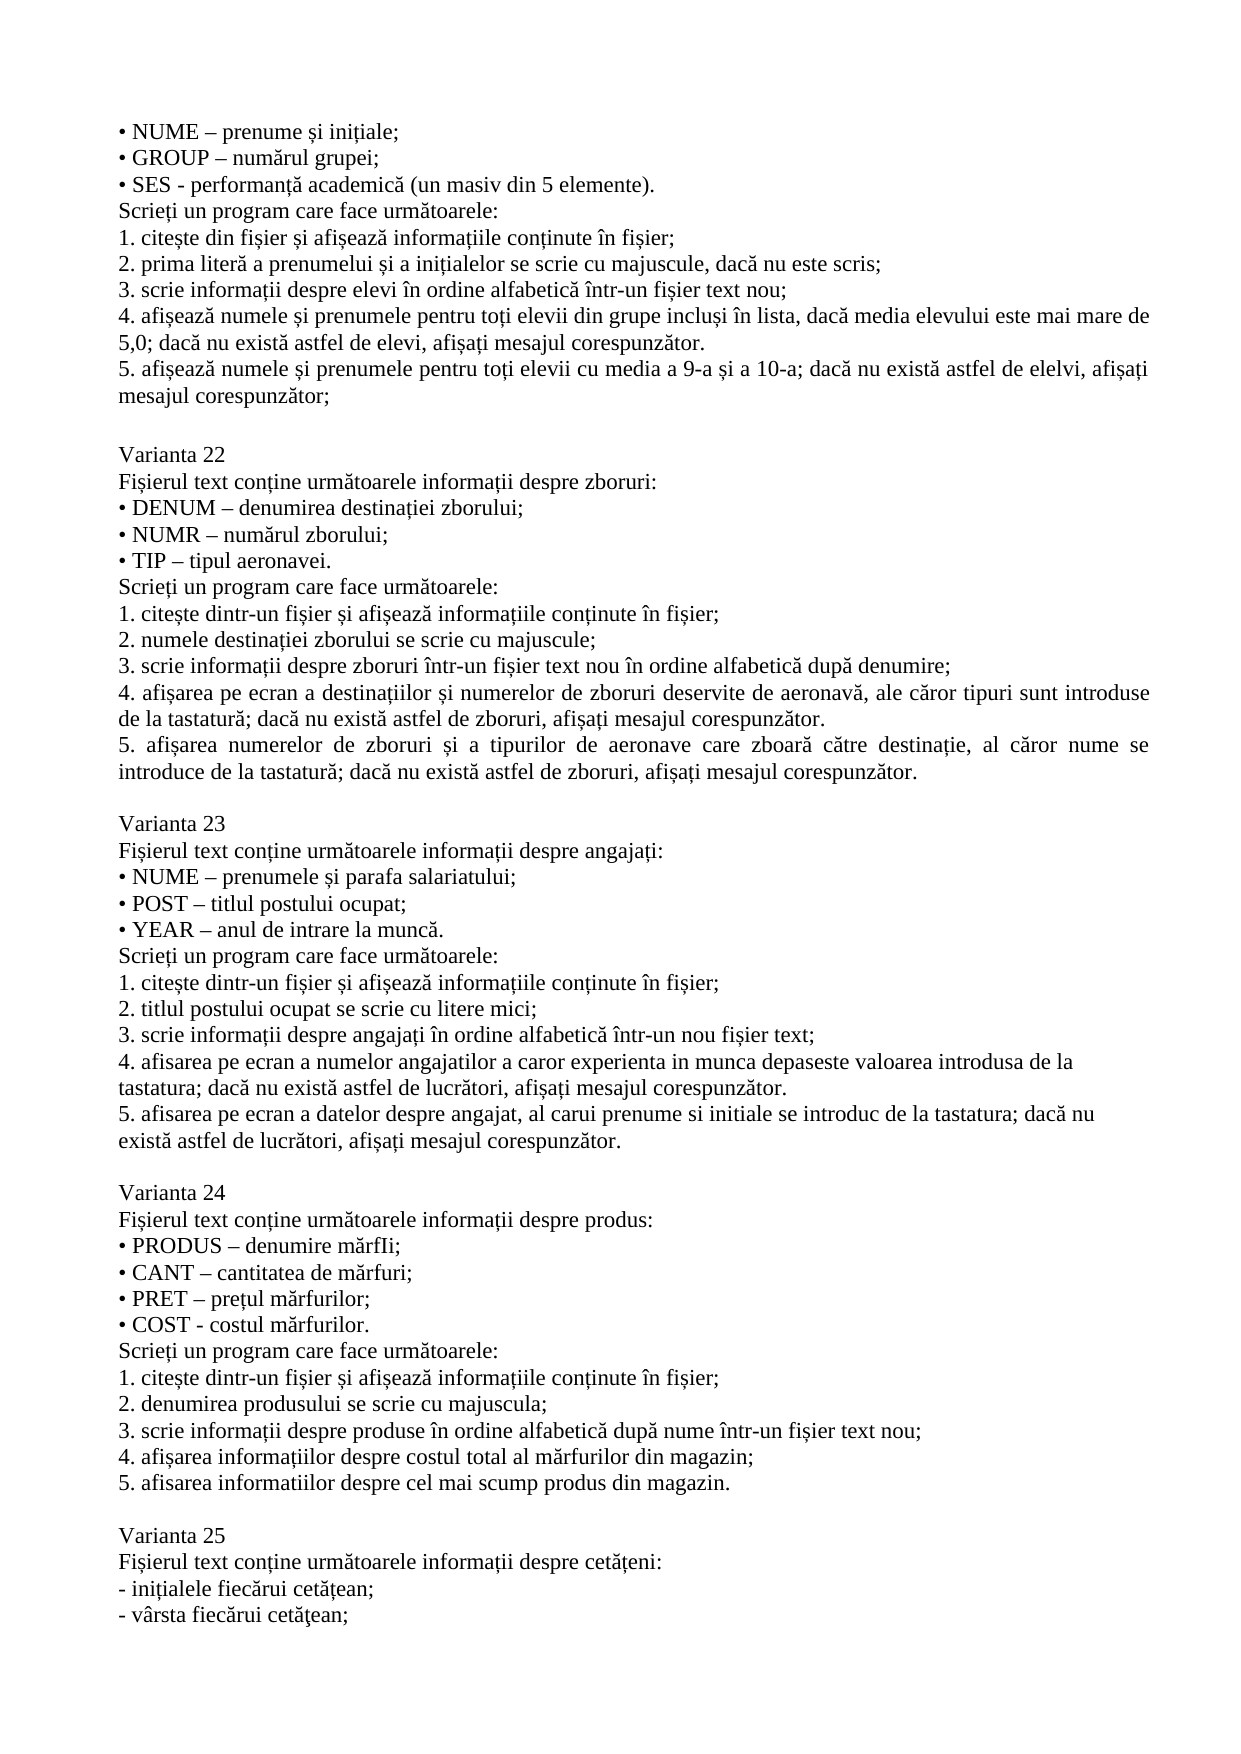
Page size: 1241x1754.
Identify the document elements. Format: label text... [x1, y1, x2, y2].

text Fișierul text conține următoarele informații despre angajați: [118, 837, 1152, 863]
text - inițialele fiecărui cetățean; [118, 1575, 1152, 1601]
text • TIP – tipul aeronavei. [118, 547, 1152, 573]
text 1. citește dintr-un fișier și afișează informațiile conținute în fișier; [118, 969, 1152, 995]
text Varianta 24 [118, 1179, 1152, 1206]
text 5. afisarea informatiilor despre cel mai scump produs din magazin. [118, 1469, 1152, 1496]
text 4. afișează numele și prenumele pentru toți elevii din grupe incluși în lista, dacă media elevului este mai mare de 5,0; dacă nu există astfel de elevi, afișați mesajul corespunzător. [118, 303, 1152, 355]
text • DENUM – denumirea destinației zborului; [118, 494, 1152, 521]
text 3. scrie informații despre angajați în ordine alfabetică într-un nou fișier text; [118, 1021, 1152, 1048]
text • POST – titlul postului ocupat; [118, 889, 1152, 916]
text 2. denumirea produsului se scrie cu majuscula; [118, 1390, 1152, 1417]
text Scrieți un program care face următoarele: [118, 573, 1152, 600]
text • COST - costul mărfurilor. [118, 1311, 1152, 1338]
text Fișierul text conține următoarele informații despre produs: [118, 1206, 1152, 1232]
text 4. afișarea pe ecran a destinațiilor și numerelor de zboruri deservite de aeronavă, ale căror tipuri sunt introduse de la tastatură; dacă nu există astfel de zboruri, afișați mesajul corespunzător. [118, 679, 1152, 731]
text 5. afișarea numerelor de zboruri și a tipurilor de aeronave care zboară către destinație, al căror nume se introduce de la tastatură; dacă nu există astfel de zboruri, afișați mesajul corespunzător. [118, 731, 1152, 784]
text 4. afișarea informațiilor despre costul total al mărfurilor din magazin; [118, 1443, 1152, 1469]
text 5. afisarea pe ecran a datelor despre angajat, al carui prenume si initiale se introduc de la tastatura; dacă nu există astfel de lucrători, afișați mesajul corespunzător. [118, 1100, 1152, 1153]
text Varianta 22 [118, 442, 1152, 468]
text Fișierul text conține următoarele informații despre zboruri: [118, 468, 1152, 494]
text 5. afișează numele și prenumele pentru toți elevii cu media a 9-a și a 10-a; dacă nu există astfel de elelvi, afișați mesajul corespunzător; [118, 355, 1152, 408]
text 2. titlul postului ocupat se scrie cu litere mici; [118, 995, 1152, 1021]
text 3. scrie informații despre zboruri într-un fișier text nou în ordine alfabetică după denumire; [118, 652, 1152, 679]
text • NUME – prenumele și parafa salariatului; [118, 863, 1152, 889]
text Varianta 25 [118, 1522, 1152, 1548]
text 1. citește dintr-un fișier și afișează informațiile conținute în fișier; [118, 1364, 1152, 1390]
text Scrieți un program care face următoarele: [118, 942, 1152, 969]
text 3. scrie informații despre produse în ordine alfabetică după nume într-un fișier text nou; [118, 1417, 1152, 1443]
text • PRET – prețul mărfurilor; [118, 1285, 1152, 1311]
text • NUMR – numărul zborului; [118, 521, 1152, 547]
text • NUME – prenume și inițiale; [118, 118, 1152, 144]
text • YEAR – anul de intrare la muncă. [118, 916, 1152, 942]
text Varianta 23 [118, 811, 1152, 837]
text • SES - performanță academică (un masiv din 5 elemente). [118, 171, 1152, 197]
text 2. prima literă a prenumelui și a inițialelor se scrie cu majuscule, dacă nu este scris; [118, 250, 1152, 276]
text • PRODUS – denumire mărfIi; [118, 1232, 1152, 1258]
text Scrieți un program care face următoarele: [118, 1338, 1152, 1364]
text • GROUP – numărul grupei; [118, 144, 1152, 171]
text 2. numele destinației zborului se scrie cu majuscule; [118, 626, 1152, 652]
text • CANT – cantitatea de mărfuri; [118, 1258, 1152, 1285]
text 4. afisarea pe ecran a numelor angajatilor a caror experienta in munca depaseste valoarea introdusa de la tastatura; dacă nu există astfel de lucrători, afișați mesajul corespunzător. [118, 1048, 1152, 1100]
text 1. citește dintr-un fișier și afișează informațiile conținute în fișier; [118, 600, 1152, 626]
text Scrieți un program care face următoarele: [118, 197, 1152, 223]
text 1. citește din fișier și afișează informațiile conținute în fișier; [118, 223, 1152, 250]
text - vârsta fiecărui cetăţean; [118, 1601, 1152, 1627]
text 3. scrie informații despre elevi în ordine alfabetică într-un fișier text nou; [118, 276, 1152, 303]
text Fișierul text conține următoarele informații despre cetățeni: [118, 1548, 1152, 1575]
